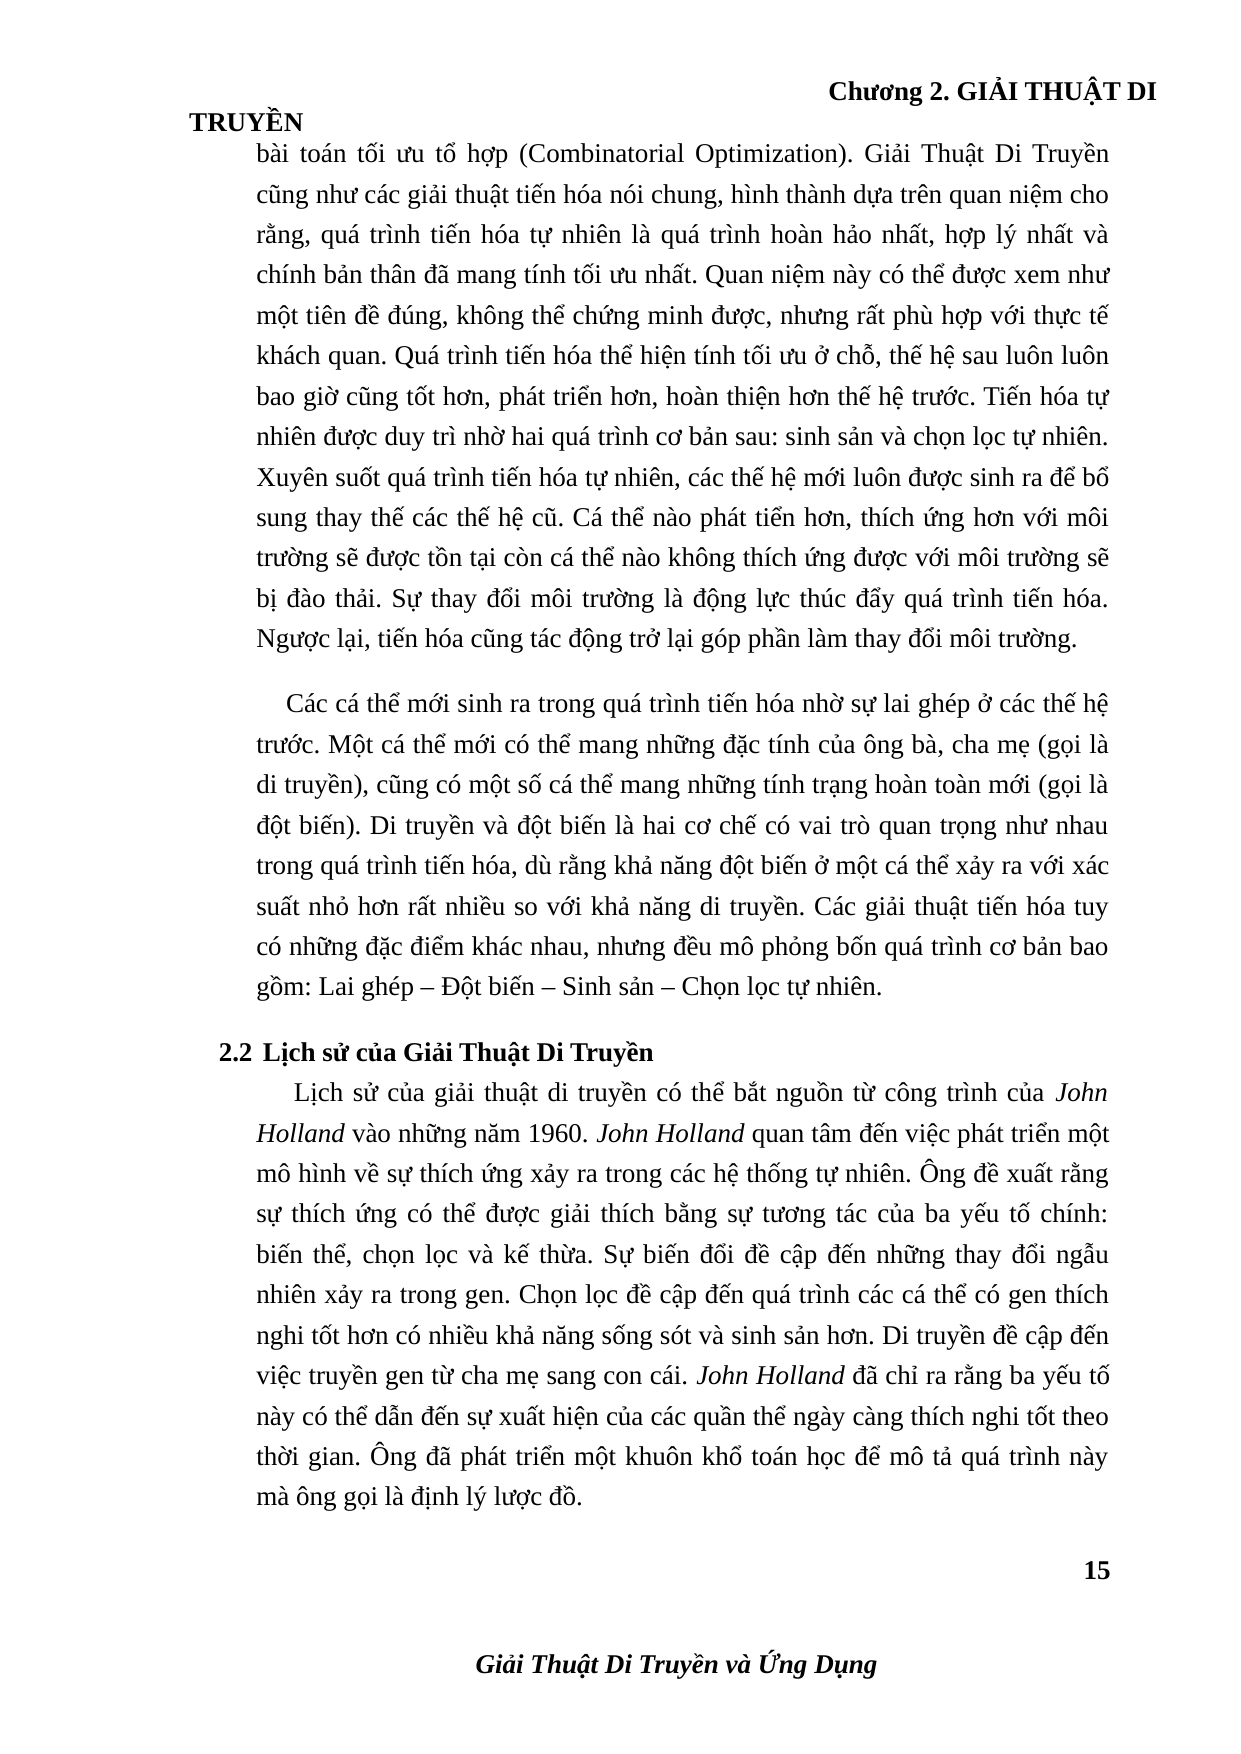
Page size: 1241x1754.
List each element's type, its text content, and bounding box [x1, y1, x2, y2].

list Lịch sử của giải thuật di truyền có thể bắt nguồn từ công trình của John Holland vào những năm 1960. John Holland quan tâm đến việc phát triển một mô hình về sự thích ứng xảy ra trong các hệ thống tự nhiên. Ông đề xuất rằng sự thích ứng có thể được giải thích bằng sự tương tác của ba yếu tố chính: biến thể, chọn lọc và kế thừa. Sự biến đổi đề cập đến những thay đổi ngẫu nhiên xảy ra trong gen. Chọn lọc đề cập đến quá trình các cá thể có gen thích nghi tốt hơn có nhiều khả năng sống sót và sinh sản hơn. Di truyền đề cập đến việc truyền gen từ cha mẹ sang con cái. John Holland đã chỉ ra rằng ba yếu tố này có thể dẫn đến sự xuất hiện của các quần thể ngày càng thích nghi tốt theo thời gian. Ông đã phát triển một khuôn khổ toán học để mô tả quá trình này mà ông gọi là định lý lược đồ. [256, 1076, 1110, 1512]
list Các cá thể mới sinh ra trong quá trình tiến hóa nhờ sự lai ghép ở các thế hệ trước. Một cá thể mới có thể mang những đặc tính của ông bà, cha mẹ (gọi là di truyền), cũng có một số cá thể mang những tính trạng hoàn toàn mới (gọi là đột biến). Di truyền và đột biến là hai cơ chế có vai trò quan trọng như nhau trong quá trình tiến hóa, dù rằng khả năng đột biến ở một cá thể xảy ra với xác suất nhỏ hơn rất nhiều so với khả năng di truyền. Các giải thuật tiến hóa tuy có những đặc điểm khác nhau, nhưng đều mô phỏng bốn quá trình cơ bản bao gồm: Lai ghép – Đột biến – Sinh sản – Chọn lọc tự nhiên. [256, 688, 1110, 1002]
list Lịch sử của Giải Thuật Di Truyền [218, 1036, 1110, 1067]
